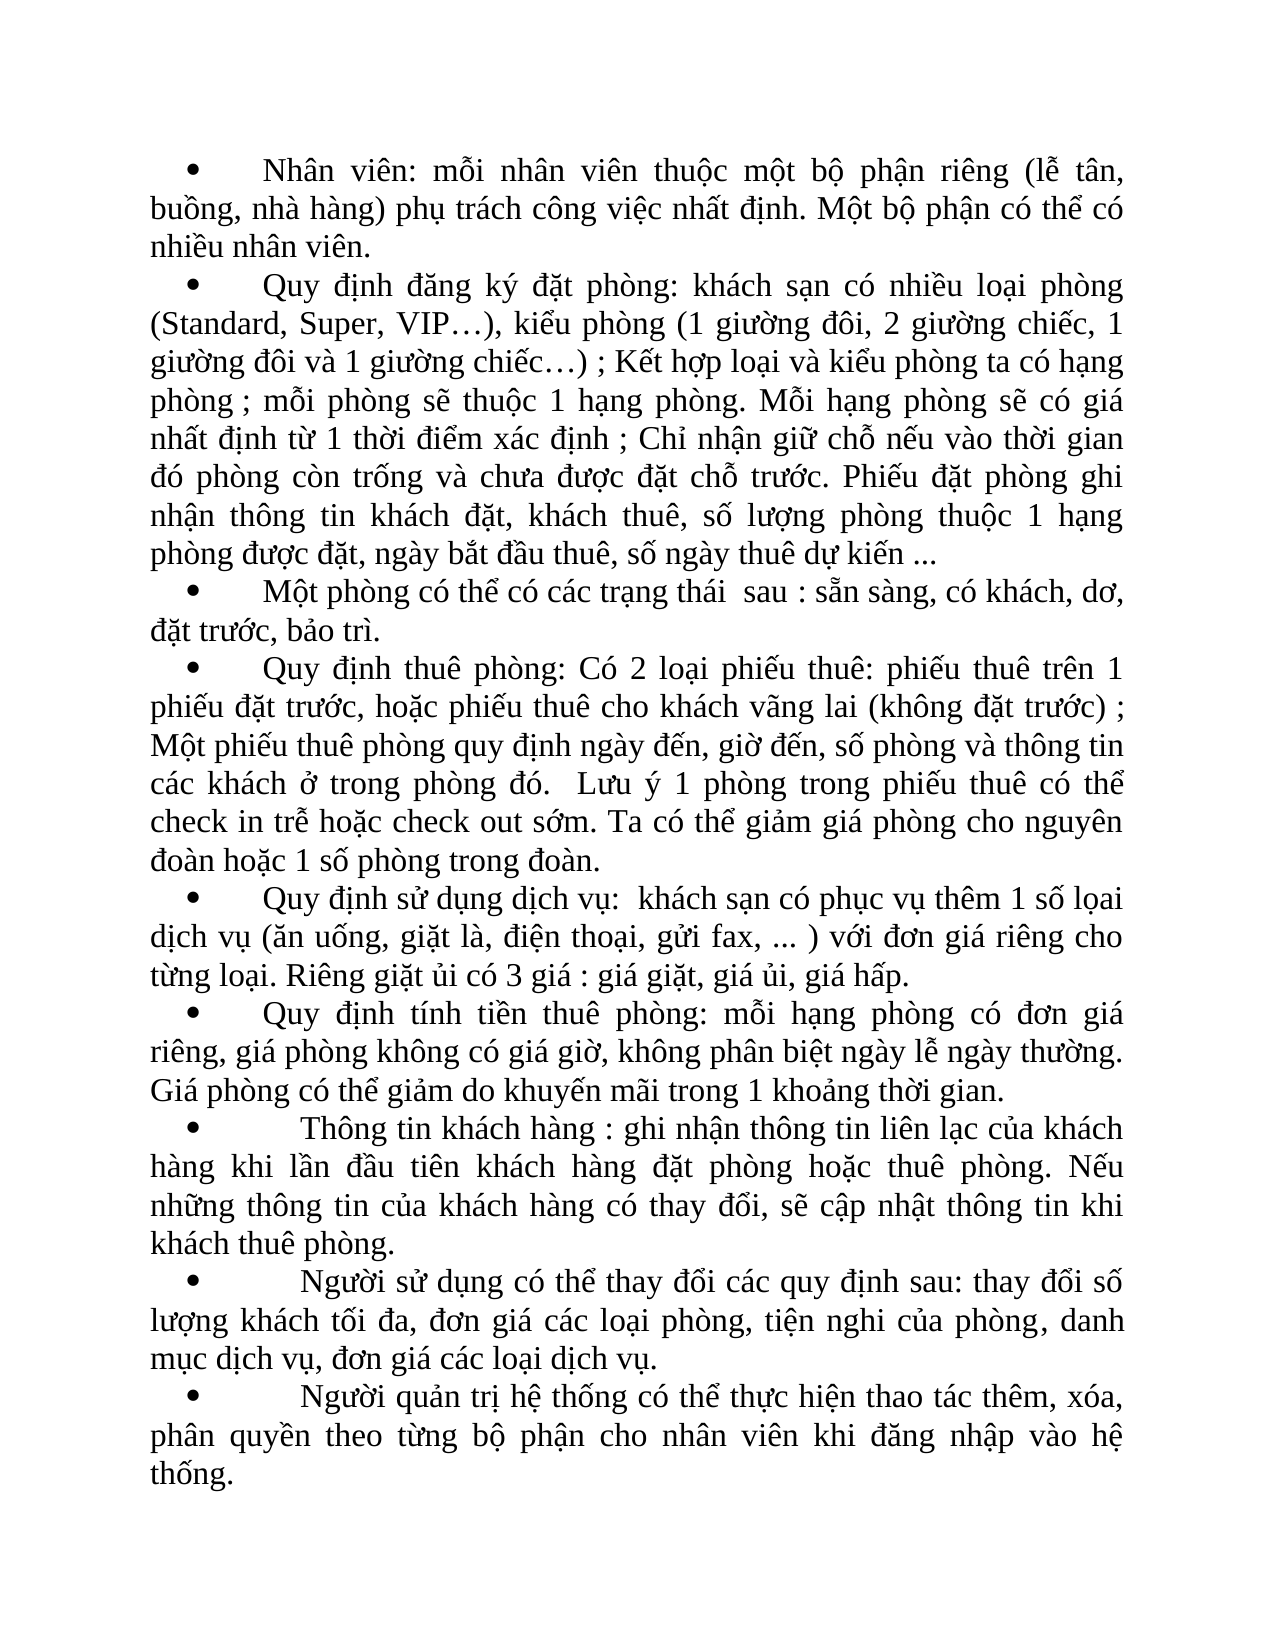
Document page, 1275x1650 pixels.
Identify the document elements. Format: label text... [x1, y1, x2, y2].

list Một phòng có thể có các trạng thái sau : sẵn sàng, có khách, dơ, đặt trước, bảo trì. [150, 572, 1125, 648]
list Quy định thuê phòng: Có 2 loại phiếu thuê: phiếu thuê trên 1 phiếu đặt trước, hoặc phiếu thuê cho khách vãng lai (không đặt trước) ; Một phiếu thuê phòng quy định ngày đến, giờ đến, số phòng và thông tin các khách ở trong phòng đó. Lưu ý 1 phòng trong phiếu thuê có thể check in trễ hoặc check out sớm. Ta có thể giảm giá phòng cho nguyên đoàn hoặc 1 số phòng trong đoàn. [150, 648, 1125, 878]
list Người sử dụng có thể thay đổi các quy định sau: thay đổi số lượng khách tối đa, đơn giá các loại phòng, tiện nghi của phòng, danh mục dịch vụ, đơn giá các loại dịch vụ. [150, 1262, 1125, 1377]
list Quy định tính tiền thuê phòng: mỗi hạng phòng có đơn giá riêng, giá phòng không có giá giờ, không phân biệt ngày lễ ngày thường. Giá phòng có thể giảm do khuyến mãi trong 1 khoảng thời gian. [150, 993, 1125, 1108]
list Quy định sử dụng dịch vụ: khách sạn có phục vụ thêm 1 số lọai dịch vụ (ăn uống, giặt là, điện thoại, gửi fax, ... ) với đơn giá riêng cho từng loại. Riêng giặt ủi có 3 giá : giá giặt, giá ủi, giá hấp. [150, 878, 1125, 993]
list Quy định đăng ký đặt phòng: khách sạn có nhiều loại phòng (Standard, Super, VIP…), kiểu phòng (1 giường đôi, 2 giường chiếc, 1 giường đôi và 1 giường chiếc…) ; Kết hợp loại và kiểu phòng ta có hạng phòng ; mỗi phòng sẽ thuộc 1 hạng phòng. Mỗi hạng phòng sẽ có giá nhất định từ 1 thời điểm xác định ; Chỉ nhận giữ chỗ nếu vào thời gian đó phòng còn trống và chưa được đặt chỗ trước. Phiếu đặt phòng ghi nhận thông tin khách đặt, khách thuê, số lượng phòng thuộc 1 hạng phòng được đặt, ngày bắt đầu thuê, số ngày thuê dự kiến ... [150, 265, 1125, 572]
list Thông tin khách hàng : ghi nhận thông tin liên lạc của khách hàng khi lần đầu tiên khách hàng đặt phòng hoặc thuê phòng. Nếu những thông tin của khách hàng có thay đổi, sẽ cập nhật thông tin khi khách thuê phòng. [150, 1108, 1125, 1262]
list Người quản trị hệ thống có thể thực hiện thao tác thêm, xóa, phân quyền theo từng bộ phận cho nhân viên khi đăng nhập vào hệ thống. [150, 1377, 1125, 1492]
list Nhân viên: mỗi nhân viên thuộc một bộ phận riêng (lễ tân, buồng, nhà hàng) phụ trách công việc nhất định. Một bộ phận có thể có nhiều nhân viên. [150, 150, 1125, 265]
